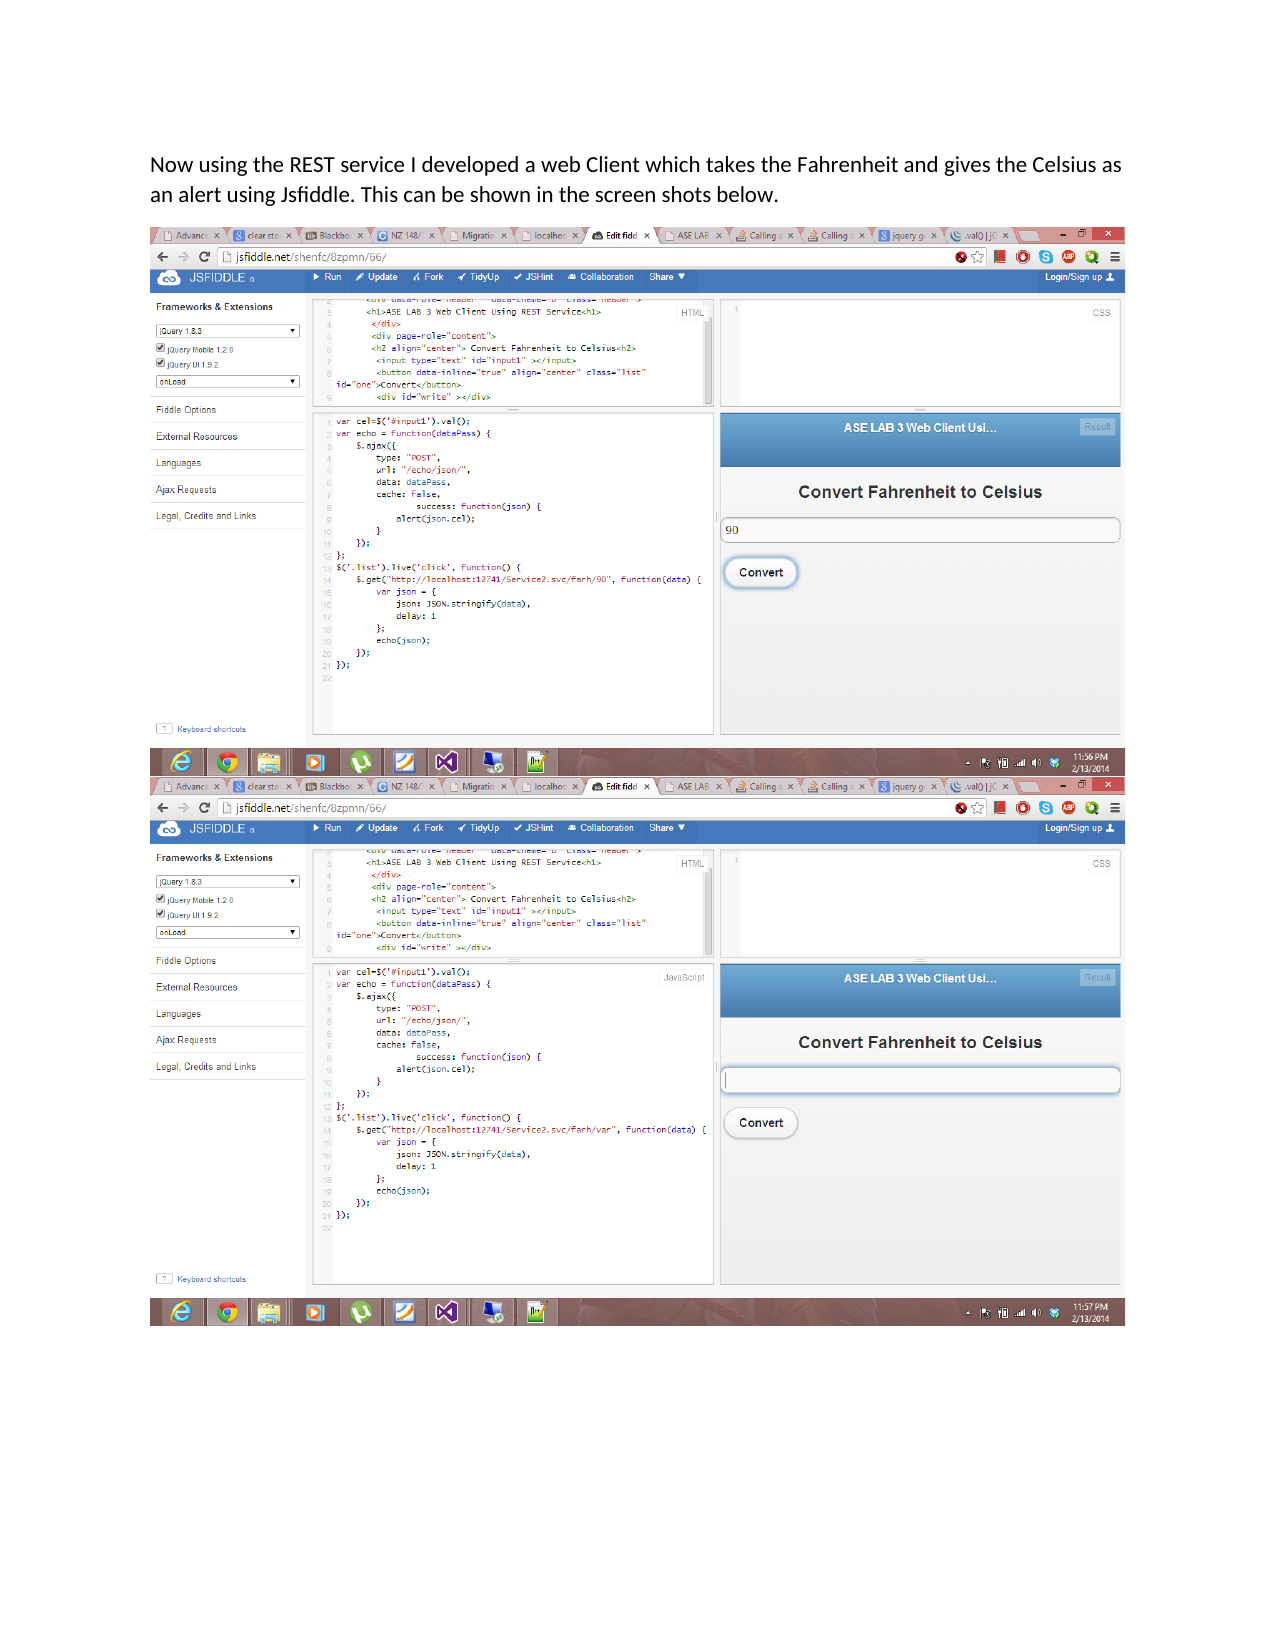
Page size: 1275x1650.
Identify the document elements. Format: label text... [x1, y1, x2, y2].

text Now using the REST service I developed a web Client which takes the Fahrenheit and gives the Celsius as an alert using Jsfiddle. This can be shown in the screen shots below. [150, 150, 1125, 208]
picture [150, 227, 1125, 776]
picture [150, 777, 1125, 1326]
